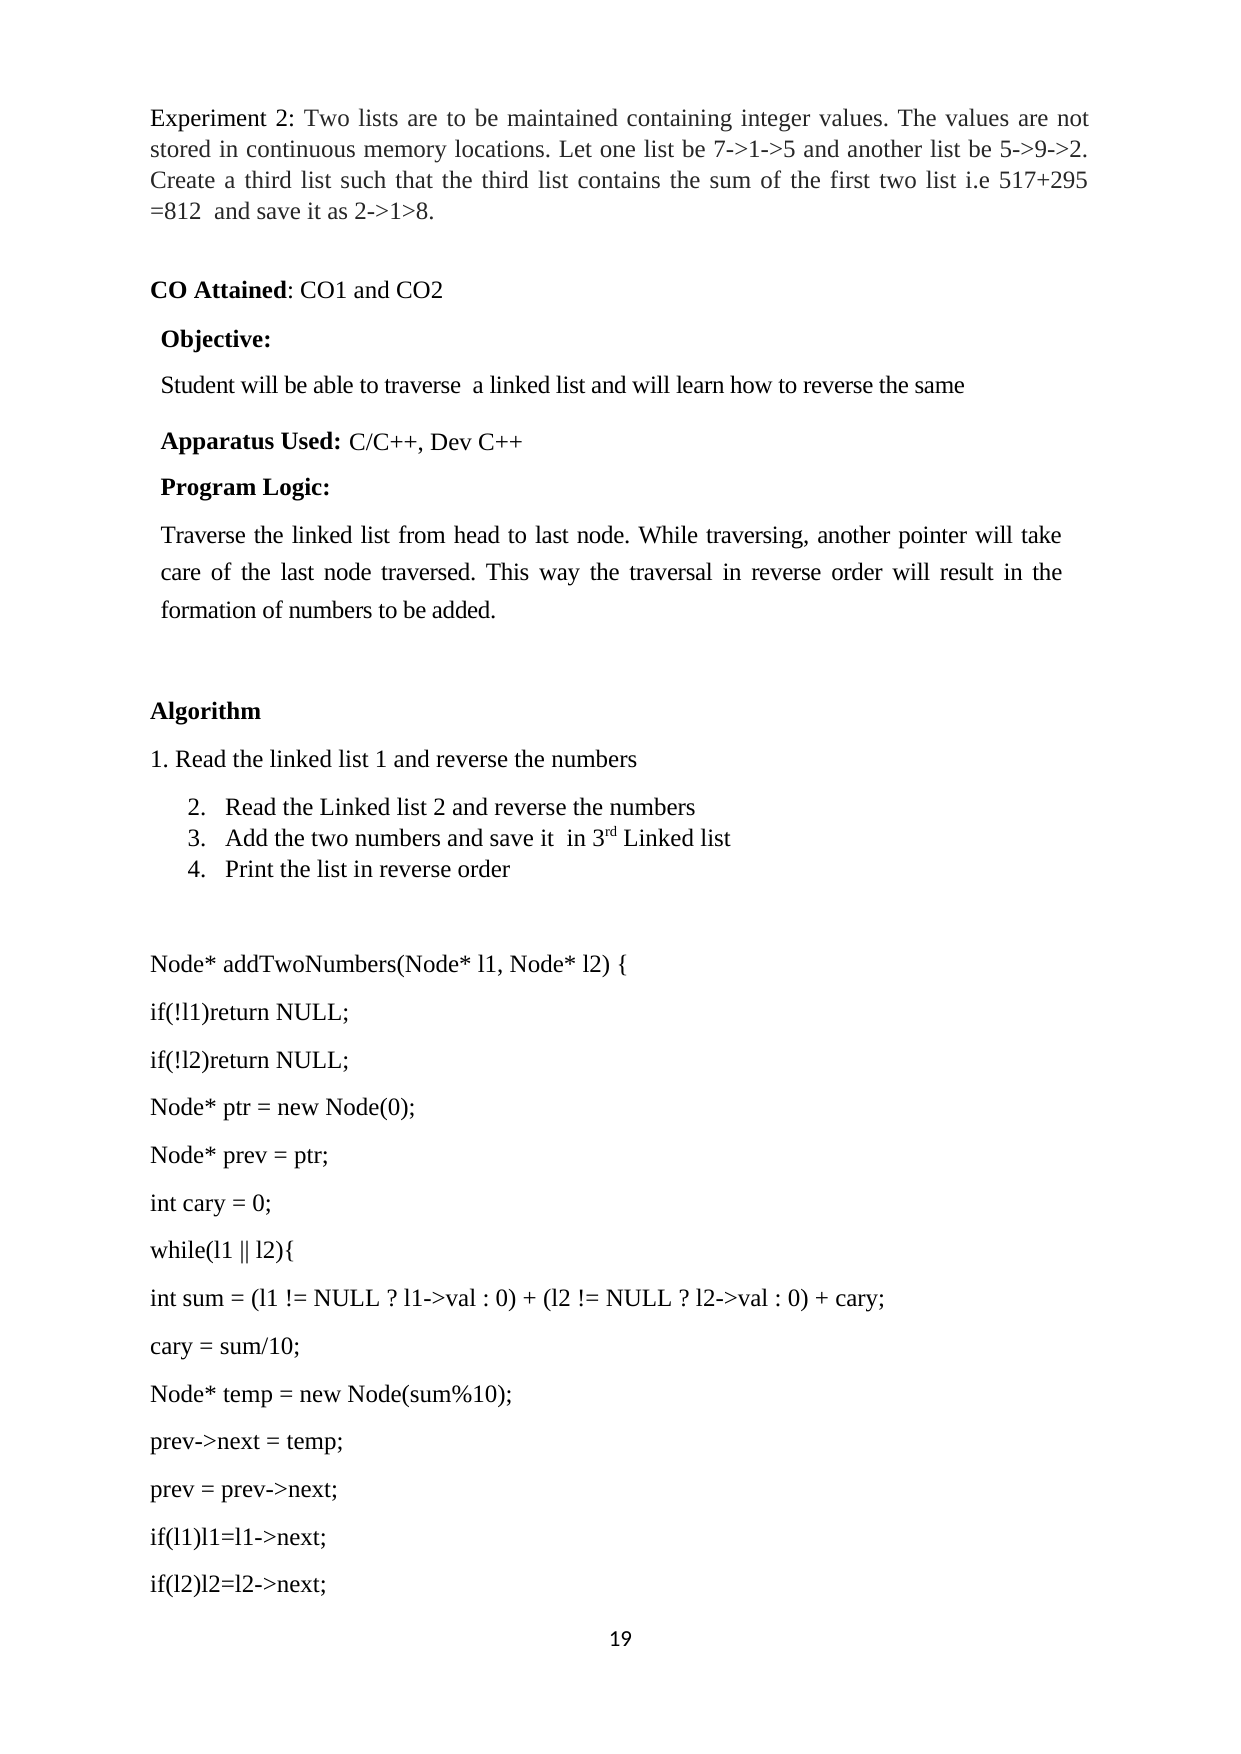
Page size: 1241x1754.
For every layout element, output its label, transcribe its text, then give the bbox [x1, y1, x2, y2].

text Experiment 2: Two lists are to be maintained containing integer values. The values are not stored in continuous memory locations. Let one list be 7->1->5 and another list be 5->9->2. Create a third list such that the third list contains the sum of the first two list i.e 517+295 =812 and save it as 2->1>8. [150, 103, 1090, 134]
text Objective: [160, 323, 1090, 354]
list Read the Linked list 2 and reverse the numbers [187, 792, 1090, 821]
list Print the list in reverse order [187, 854, 1090, 883]
text if(l2)l2=l2->next; [150, 1569, 1090, 1598]
text Experiment 2: Two lists are to be maintained containing integer values. The values are not stored in continuous memory locations. Let one list be 7->1->5 and another list be 5->9->2. Create a third list such that the third list contains the sum of the first two list i.e 517+295 =812 and save it as 2->1>8. [150, 194, 1090, 225]
text cary = sum/10; [150, 1331, 1090, 1360]
text prev->next = temp; [150, 1426, 1090, 1455]
text Program Logic: [160, 472, 1090, 501]
text Algorithm [150, 696, 1090, 725]
text Node* addTwoNumbers(Node* l1, Node* l2) { [150, 949, 1090, 978]
text if(!l2)return NULL; [150, 1045, 1090, 1073]
text Node* temp = new Node(sum%10); [150, 1379, 1090, 1407]
text Traverse the linked list from head to last node. While traversing, another pointer will take care of the last node traversed. This way the traversal in reverse order will result in the formation of numbers to be added. [160, 520, 1063, 623]
text Node* prev = ptr; [150, 1140, 1090, 1169]
text CO Attained: CO1 and CO2 [150, 275, 1090, 304]
text while(l1 || l2){ [150, 1236, 1090, 1264]
text if(!l1)return NULL; [150, 997, 1090, 1026]
text if(l1)l1=l1->next; [150, 1522, 1090, 1551]
text int cary = 0; [150, 1188, 1090, 1217]
list Add the two numbers and save it in 3rd Linked list [187, 823, 1090, 852]
text Student will be able to traverse a linked list and will learn how to reverse the same [160, 371, 1063, 399]
text int sum = (l1 != NULL ? l1->val : 0) + (l2 != NULL ? l2->val : 0) + cary; [150, 1283, 1090, 1312]
text Apparatus Used: C/C++, Dev C++ [160, 424, 1080, 456]
text 1. Read the linked list 1 and reverse the numbers [150, 744, 1090, 773]
text Node* ptr = new Node(0); [150, 1092, 1090, 1121]
text prev = prev->next; [150, 1474, 1090, 1503]
